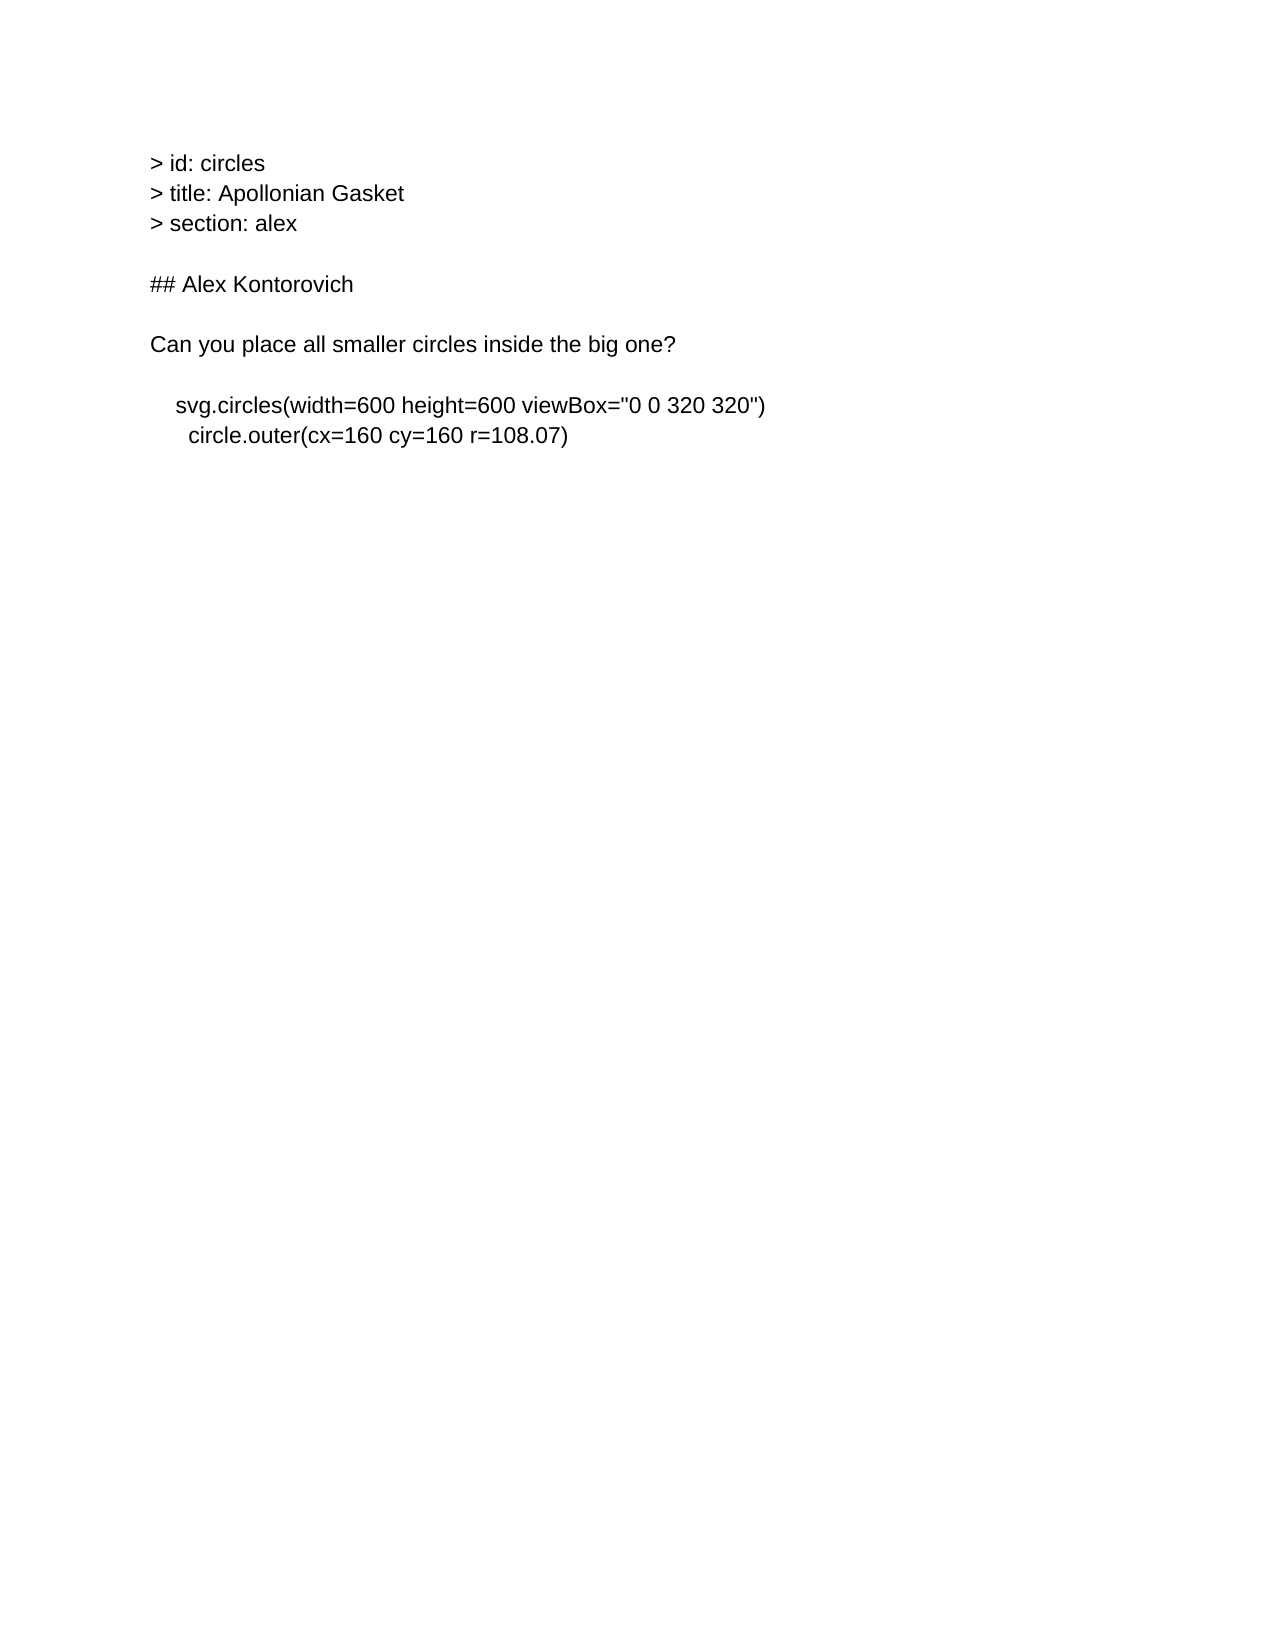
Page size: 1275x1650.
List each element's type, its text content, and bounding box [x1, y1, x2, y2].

text > section: alex [150, 210, 1125, 237]
text circle.outer(cx=160 cy=160 r=108.07) [150, 422, 1125, 448]
text Can you place all smaller circles inside the big one? [150, 331, 1125, 358]
text ## Alex Kontorovich [150, 271, 1125, 297]
text > id: circles [150, 150, 1125, 176]
text svg.circles(width=600 height=600 viewBox="0 0 320 320") [150, 392, 1125, 418]
text > title: Apollonian Gasket [150, 180, 1125, 207]
